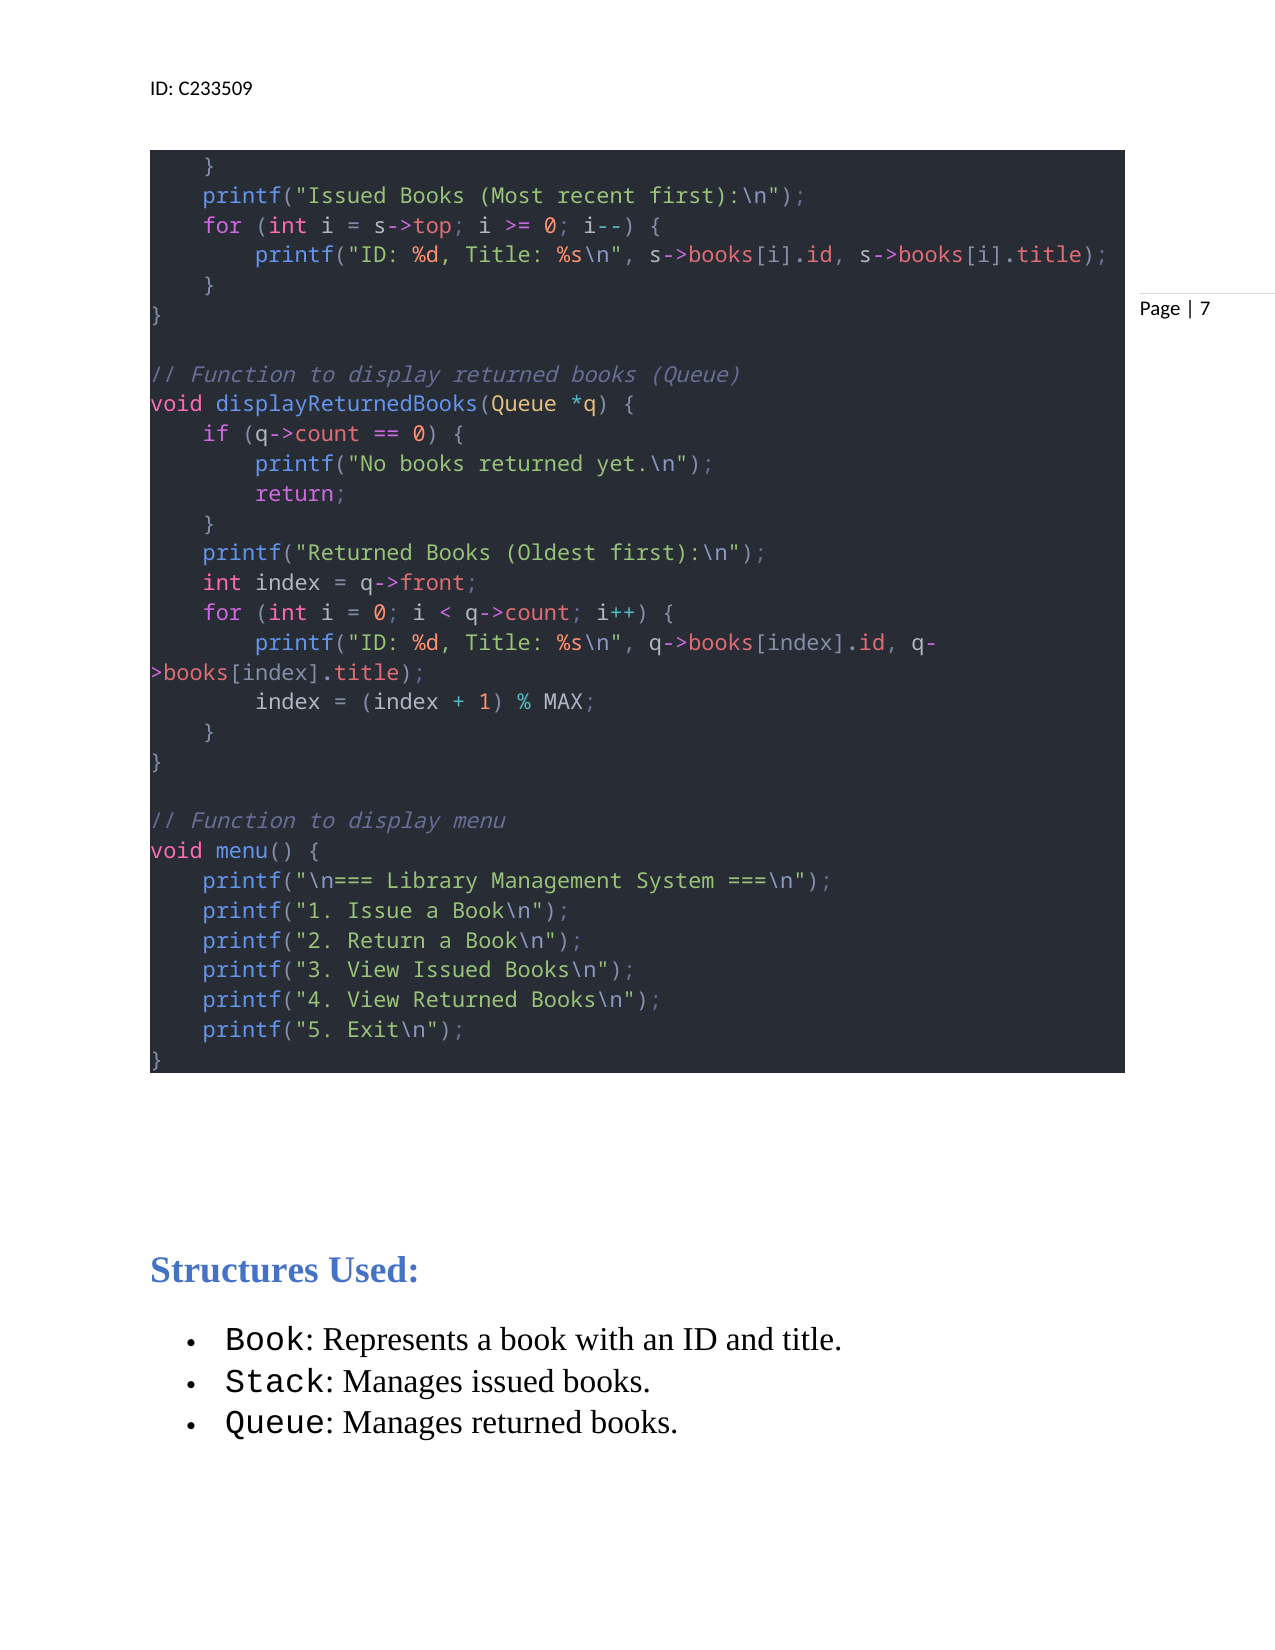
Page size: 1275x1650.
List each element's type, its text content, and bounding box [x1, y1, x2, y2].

text printf("4. View Returned Books\n"); [150, 984, 1125, 1014]
text } [150, 507, 1125, 537]
text } [150, 1044, 1125, 1073]
text printf("5. Exit\n"); [150, 1014, 1125, 1044]
text } [150, 269, 1125, 299]
list Stack: Manages issued books. [187, 1361, 1125, 1402]
text } [150, 150, 1125, 180]
text printf("\n=== Library Management System ===\n"); [150, 865, 1125, 895]
text printf("ID: %d, Title: %s\n", q->books[index].id, q->books[index].title); [150, 627, 1125, 686]
text void menu() { [150, 835, 1125, 865]
text index = (index + 1) % MAX; [150, 686, 1125, 716]
text if (q->count == 0) { [150, 418, 1125, 448]
text printf("1. Issue a Book\n"); [150, 895, 1125, 924]
text printf("3. View Issued Books\n"); [150, 954, 1125, 984]
text printf("2. Return a Book\n"); [150, 924, 1125, 954]
text int index = q->front; [150, 567, 1125, 597]
text printf("No books returned yet.\n"); [150, 448, 1125, 478]
text printf("Returned Books (Oldest first):\n"); [150, 537, 1125, 567]
text Structures Used: [150, 1247, 1125, 1290]
text } [150, 716, 1125, 746]
text // Function to display menu [150, 805, 1125, 835]
text } [150, 299, 1125, 329]
text for (int i = s->top; i >= 0; i--) { [150, 209, 1125, 239]
text // Function to display returned books (Queue) [150, 358, 1125, 388]
list Queue: Manages returned books. [187, 1402, 1125, 1443]
text printf("ID: %d, Title: %s\n", s->books[i].id, s->books[i].title); [150, 239, 1125, 269]
text return; [150, 478, 1125, 507]
list Book: Represents a book with an ID and title. [187, 1319, 1125, 1361]
text for (int i = 0; i < q->count; i++) { [150, 597, 1125, 627]
text void displayReturnedBooks(Queue *q) { [150, 388, 1125, 418]
text } [150, 746, 1125, 776]
text printf("Issued Books (Most recent first):\n"); [150, 180, 1125, 209]
